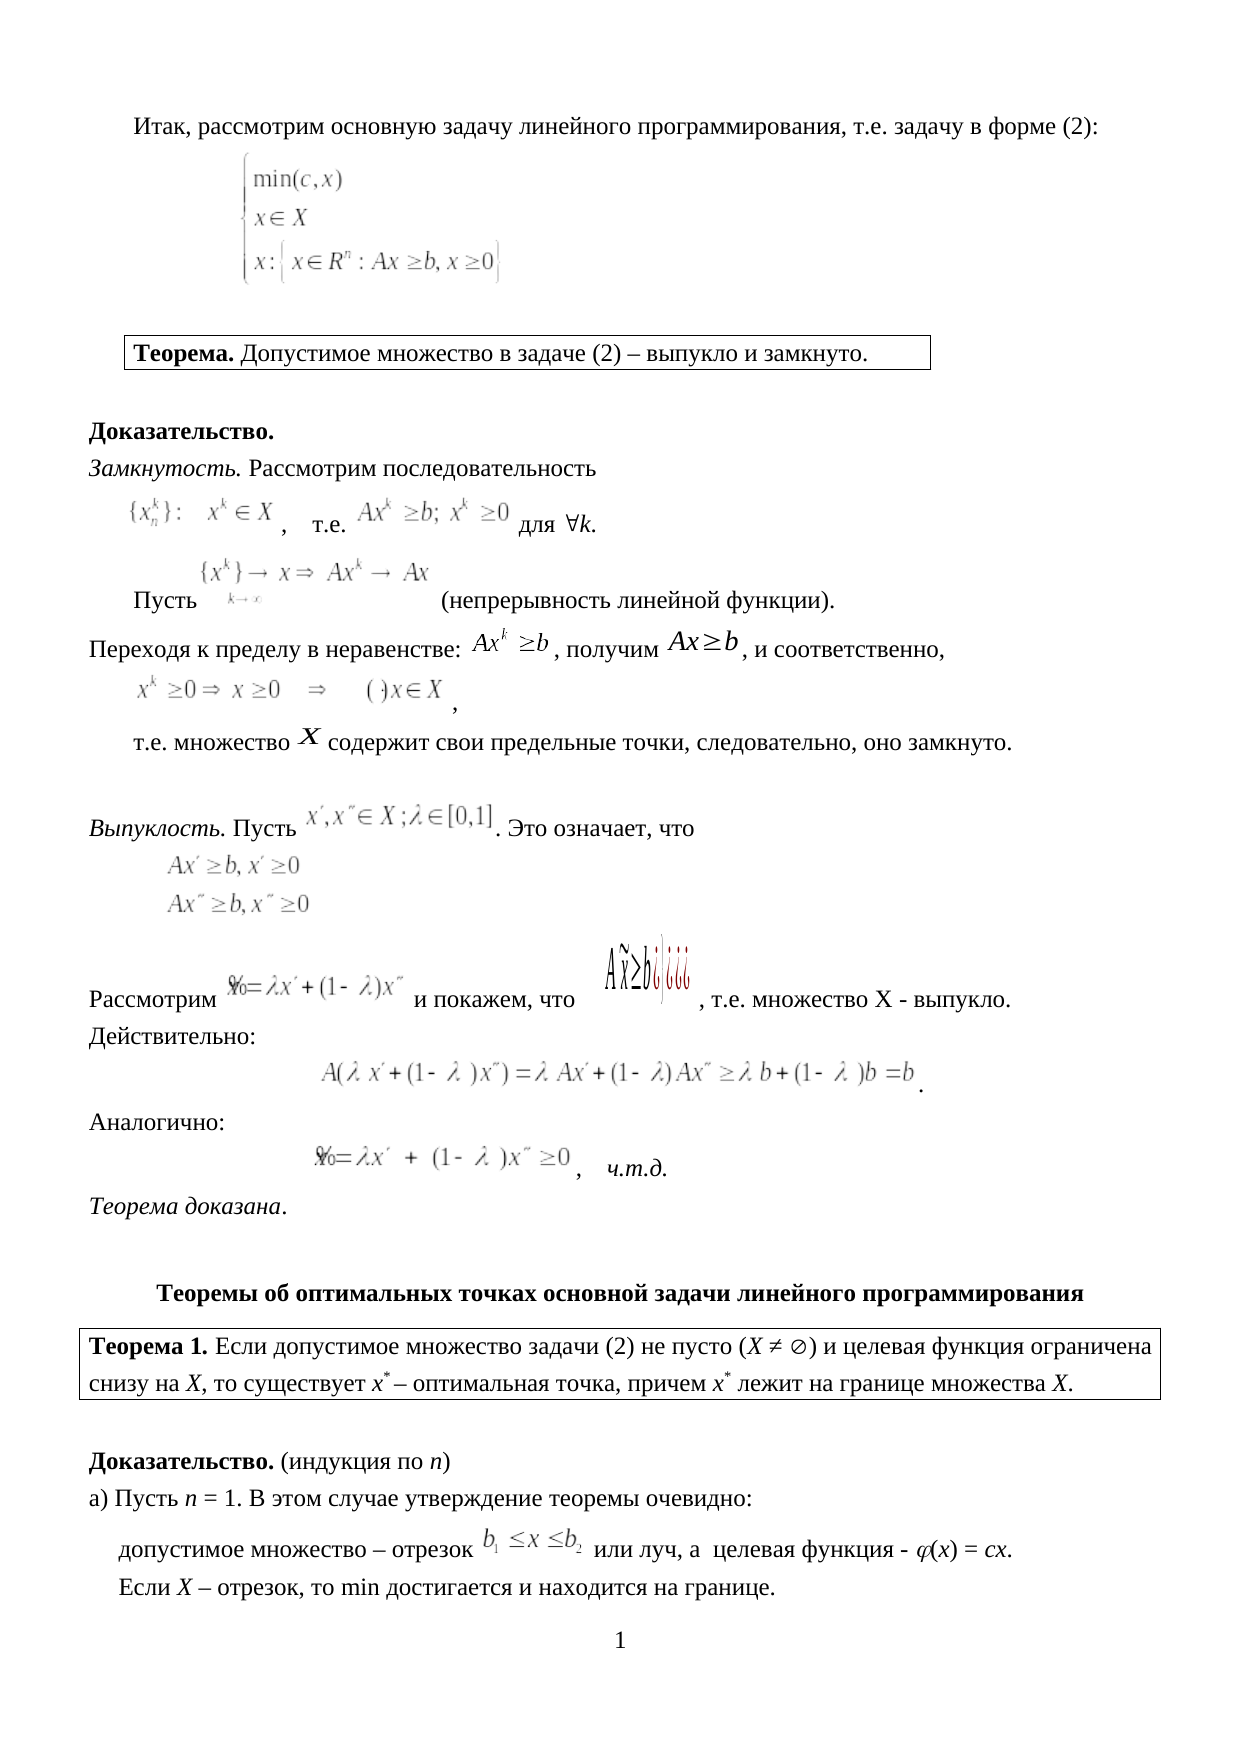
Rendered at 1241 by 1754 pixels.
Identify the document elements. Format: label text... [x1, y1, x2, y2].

text Выпуклость. Пусть . Это означает, что [89, 802, 1152, 842]
text , т.е. для k. [89, 490, 1152, 538]
text т.е. множество содержит свои предельные точки, следовательно, оно замкнуто. [89, 724, 1152, 756]
text допустимое множество – отрезок или луч, а целевая функция - (x) = cx. [89, 1520, 1152, 1563]
list Если X – отрезок, то min достигается и находится на границе. [89, 1572, 1152, 1601]
text Пусть (непрерывность линейной функции). [89, 551, 1152, 614]
text Доказательство. [89, 416, 1152, 444]
text Итак, рассмотрим основную задачу линейного программирования, т.е. задачу в форме (2): [89, 111, 1152, 140]
text , [89, 671, 1152, 715]
text Рассмотрим и покажем, что , т.е. множество Х - выпукло. [89, 931, 1152, 1012]
text . [89, 1058, 1152, 1098]
text Аналогично: [89, 1107, 1152, 1135]
text , ч.т.д. [236, 1144, 1152, 1182]
text Теорема доказана. [89, 1191, 1152, 1219]
text Доказательство. (индукция по n) [89, 1446, 1152, 1474]
text Теорема 1. Если допустимое множество задачи (2) не пусто (X ≠ ) и целевая функция ограничена снизу на X, то существует x* – оптимальная точка, причем x* лежит на границе множества X. [80, 1329, 1160, 1399]
text Теорема. Допустимое множество в задаче (2) – выпукло и замкнуто. [125, 336, 930, 369]
text Теоремы об оптимальных точках основной задачи линейного программирования [89, 1278, 1152, 1307]
text Замкнутость. Рассмотрим последовательность [89, 453, 1152, 482]
text а) Пусть n = 1. В этом случае утверждение теоремы очевидно: [89, 1483, 1152, 1512]
text Действительно: [89, 1021, 1152, 1050]
text Переходя к пределу в неравенстве: , получим , и соответственно, [89, 623, 1152, 662]
